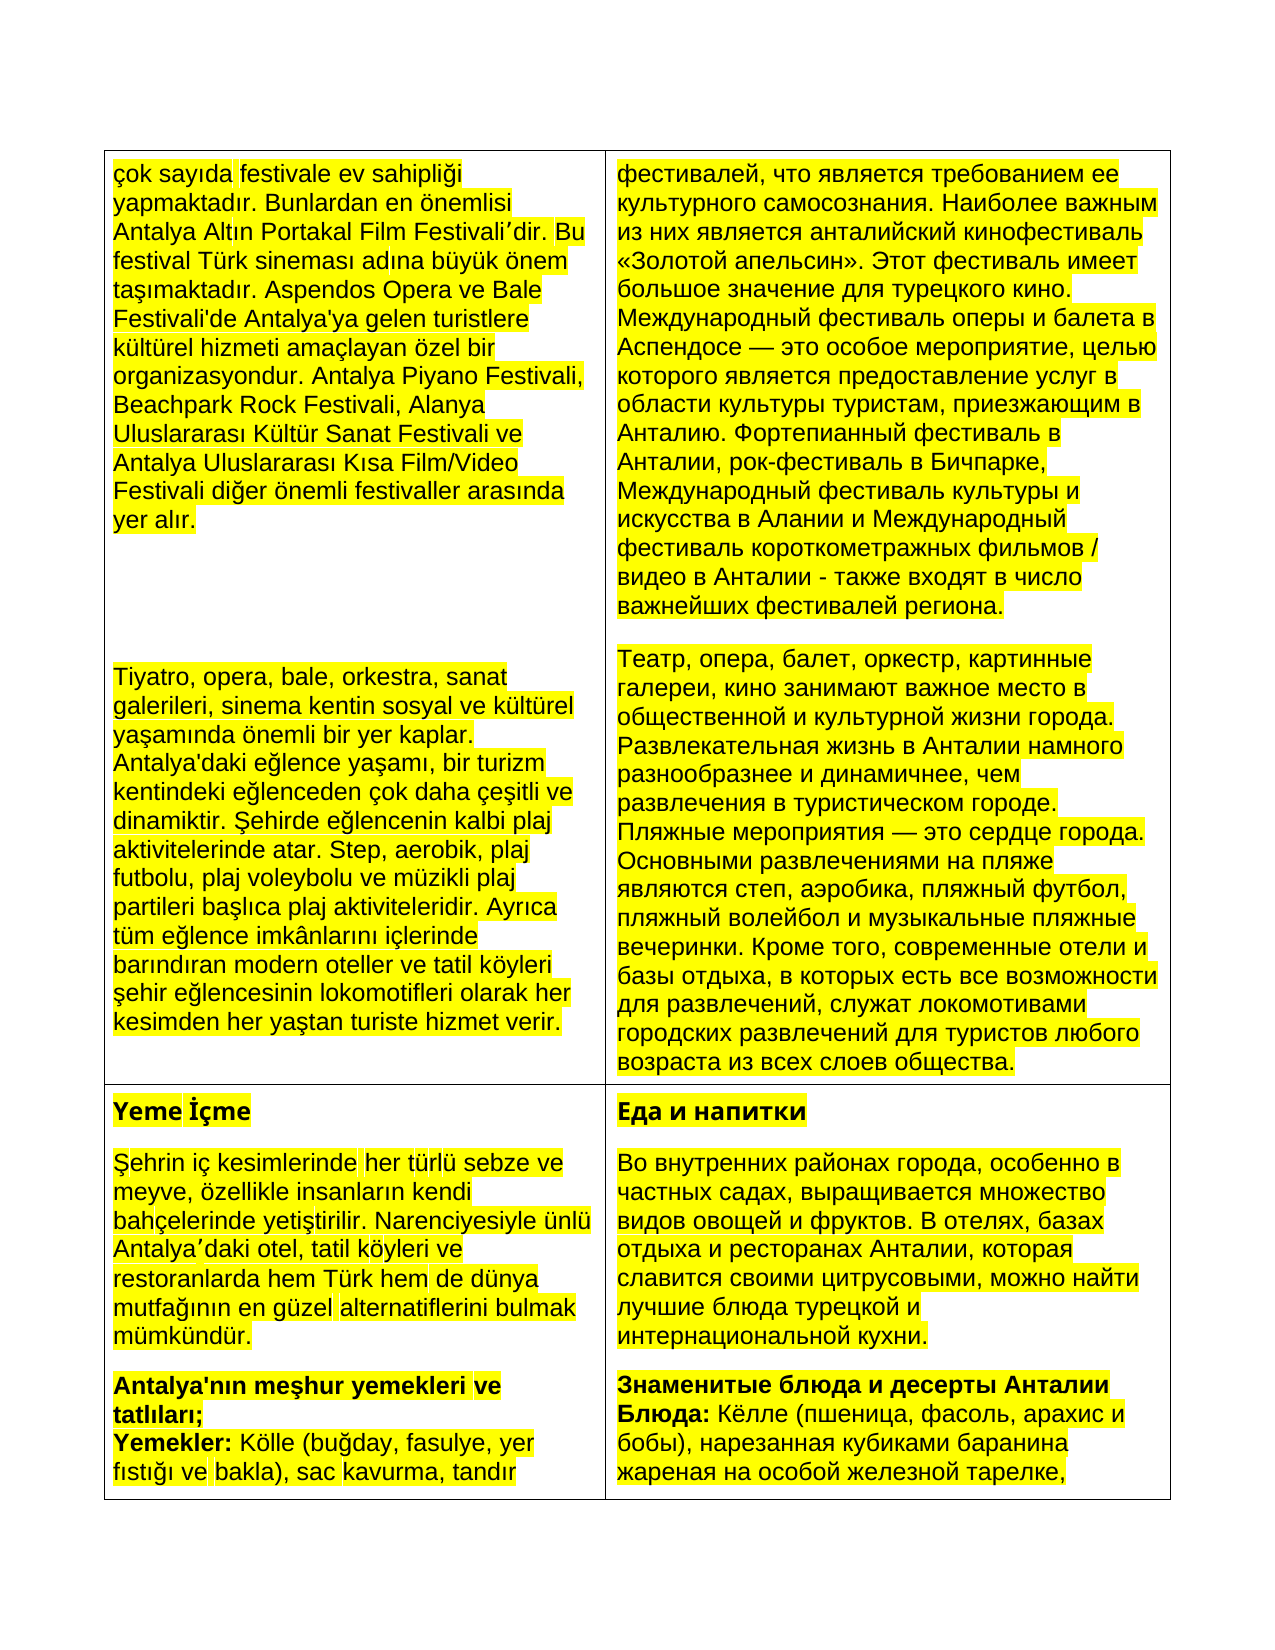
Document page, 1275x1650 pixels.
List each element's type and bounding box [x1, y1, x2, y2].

table_cell [606, 151, 1170, 1084]
table_cell [105, 151, 605, 1084]
table_cell [606, 1085, 1170, 1499]
table_cell [105, 1085, 605, 1499]
